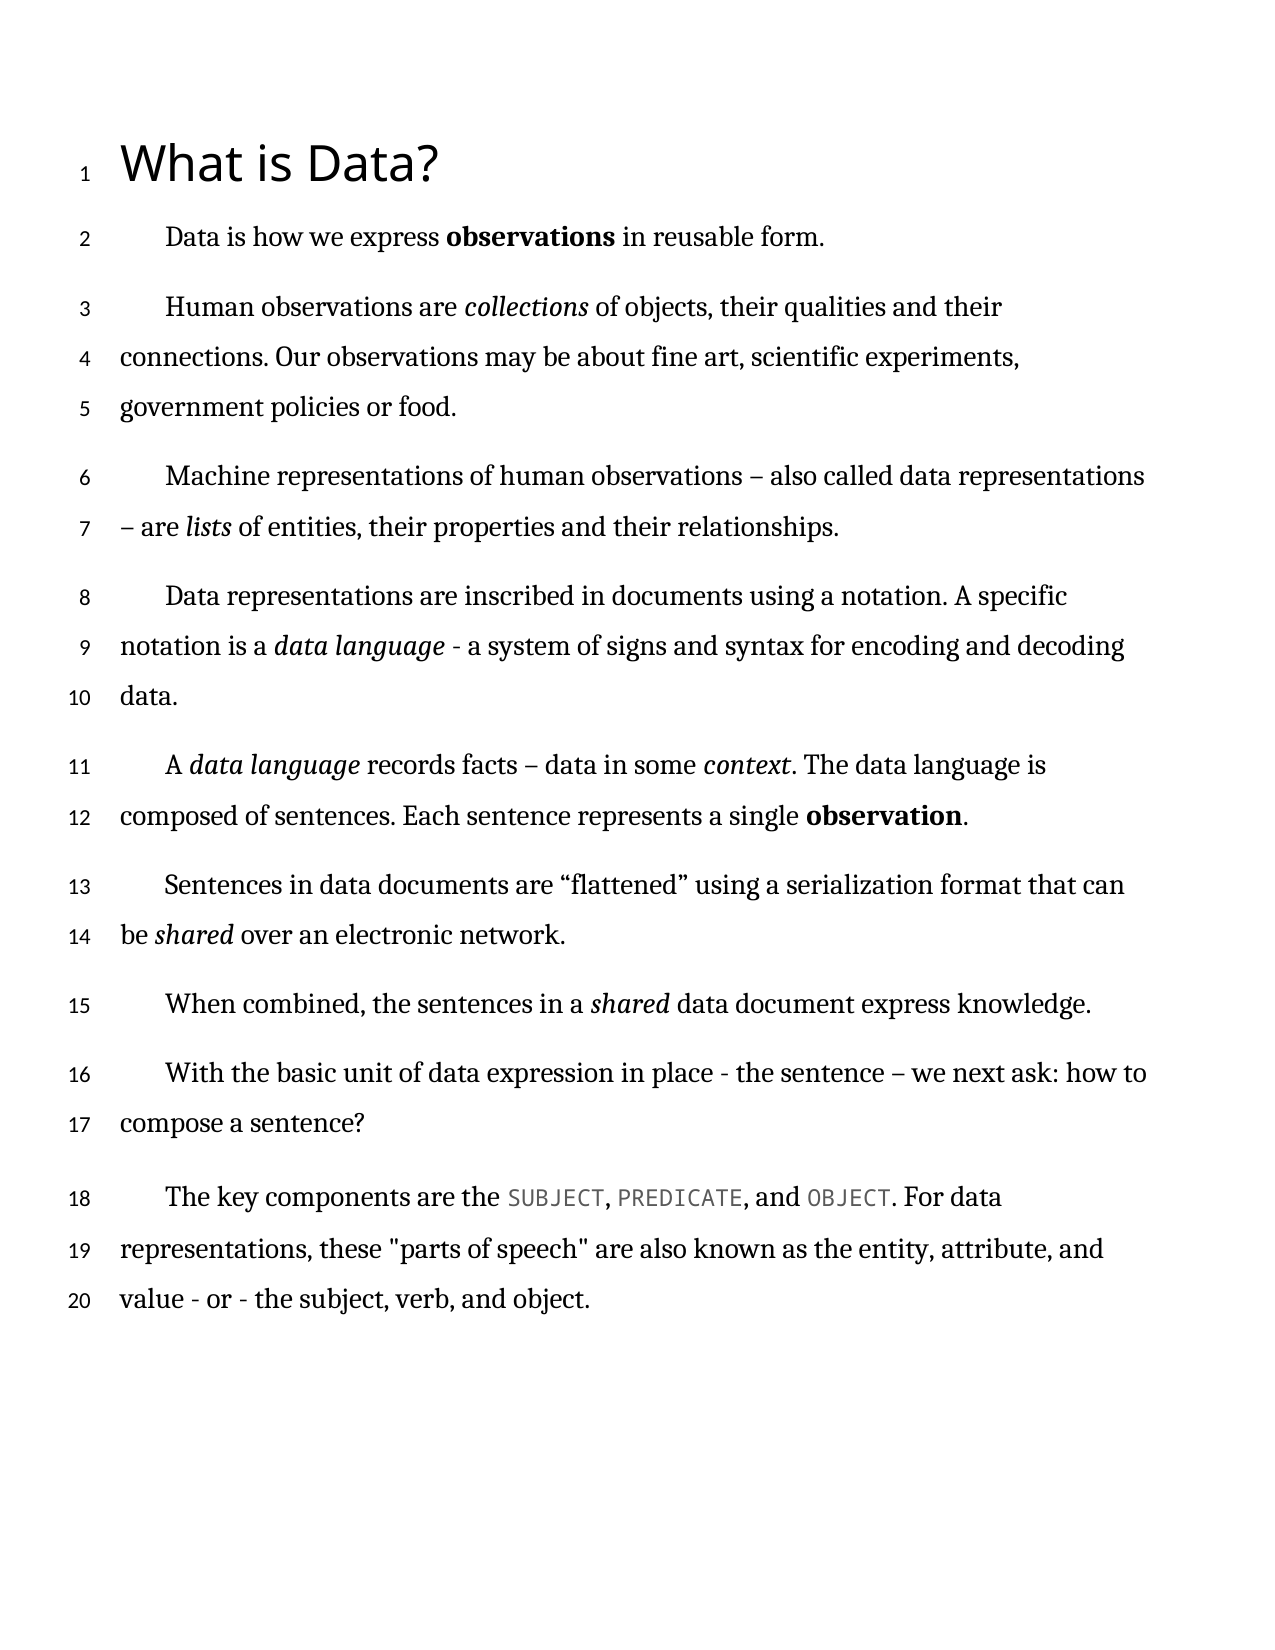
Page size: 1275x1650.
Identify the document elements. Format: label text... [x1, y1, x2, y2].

subtitle With the basic unit of data expression in place - the sentence – we next ask: how to compose a sentence? [120, 1056, 1155, 1140]
subtitle When combined, the sentences in a shared data document express knowledge. [120, 987, 1155, 1021]
subtitle Sentences in data documents are “flattened” using a serialization format that can be shared over an electronic network. [120, 868, 1155, 952]
subtitle What is Data? [120, 127, 1155, 196]
subtitle A data language records facts – data in some context. The data language is composed of sentences. Each sentence represents a single observation. [120, 748, 1155, 832]
subtitle Human observations are collections of objects, their qualities and their connections. Our observations may be about fine art, scientific experiments, government policies or food. [120, 290, 1155, 424]
subtitle Machine representations of human observations – also called data representations – are lists of entities, their properties and their relationships. [120, 459, 1155, 543]
subtitle Data is how we express observations in reusable form. [120, 221, 1155, 254]
subtitle The key components are the subject, predicate, and object. For data representations, these "parts of speech" are also known as the entity, attribute, and value - or - the subject, verb, and object. [120, 1176, 1155, 1316]
subtitle Data representations are inscribed in documents using a notation. A specific notation is a data language - a system of signs and syntax for encoding and decoding data. [120, 579, 1155, 713]
